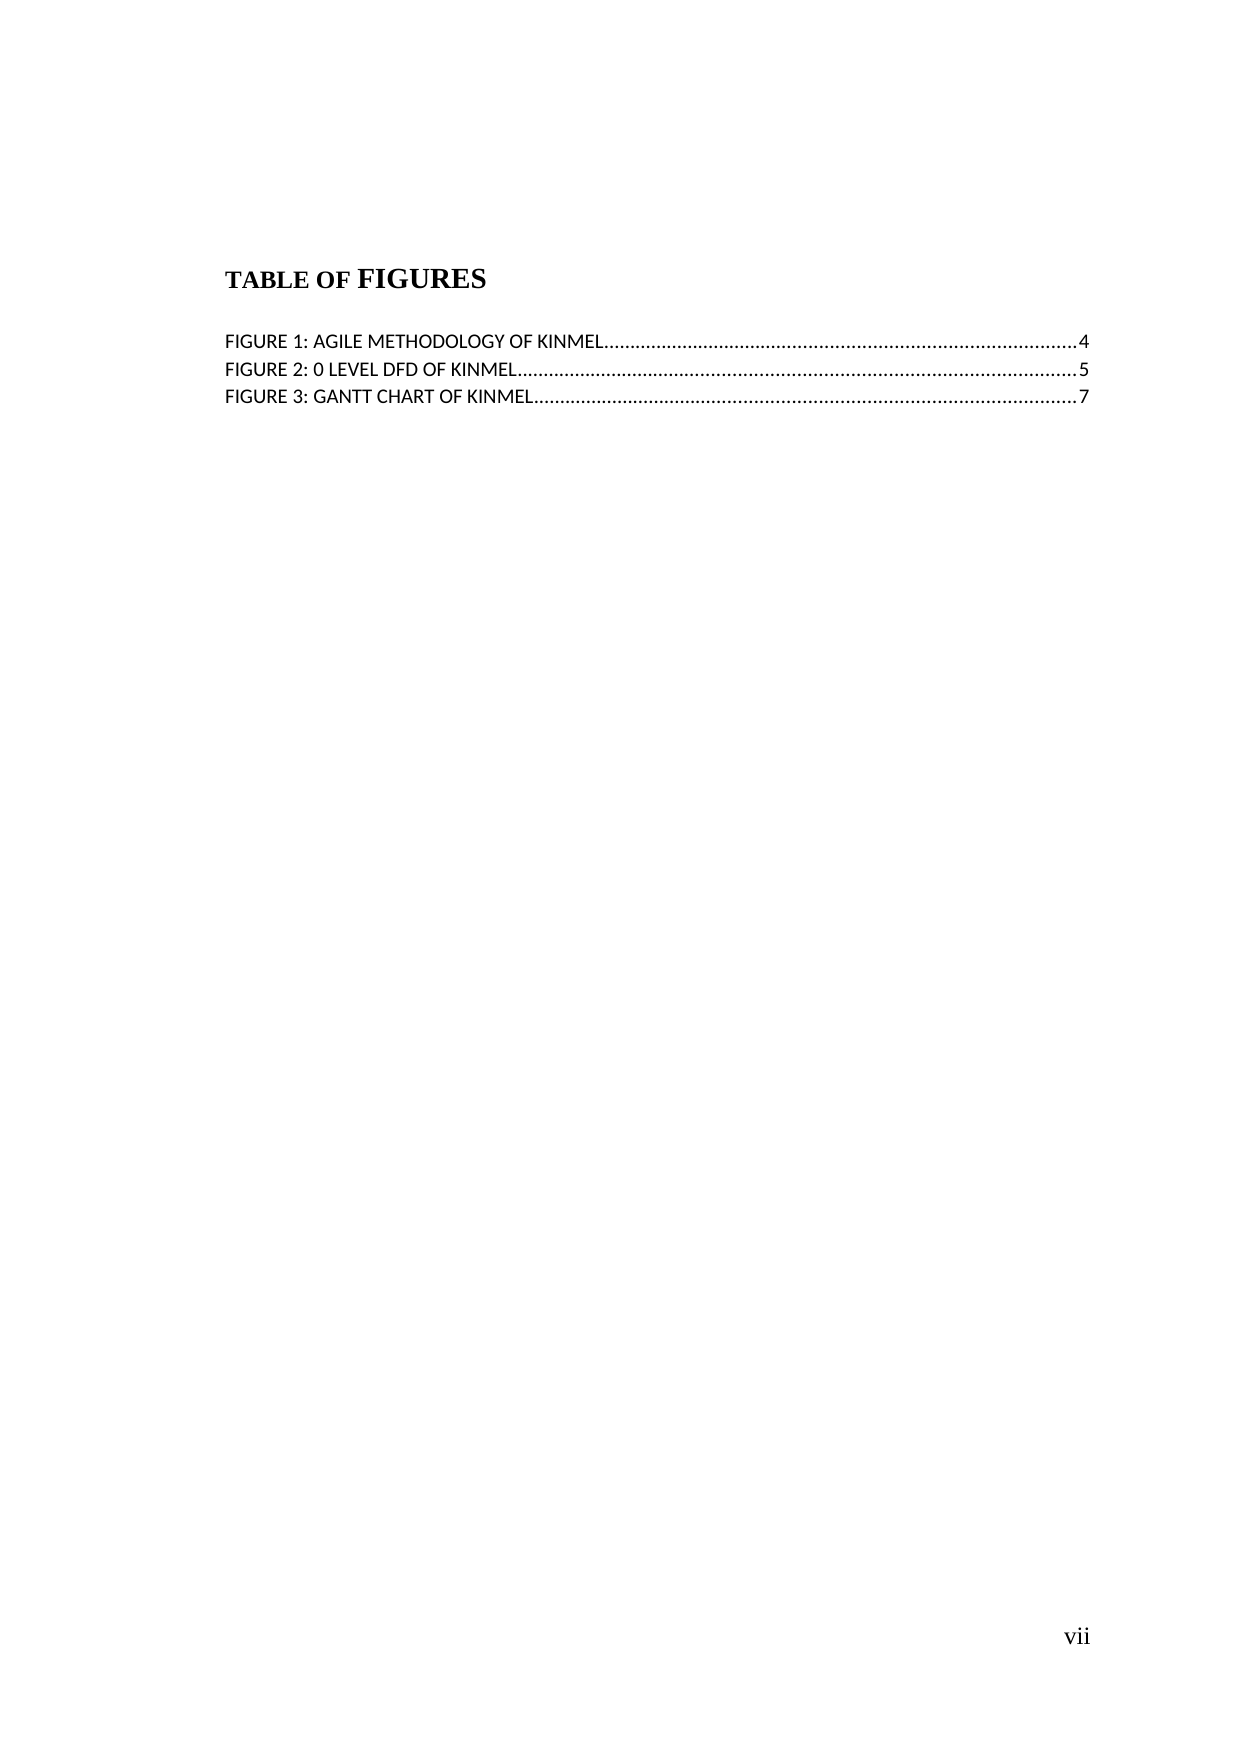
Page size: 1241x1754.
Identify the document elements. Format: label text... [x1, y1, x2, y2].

text Figure 3: Gantt Chart OF KINMEL 7 [225, 383, 1090, 408]
text Figure 2: 0 LEVEL DFD OF kINMEL 5 [225, 356, 1090, 381]
text TABLE OF FIGURES [225, 261, 1090, 295]
text Figure 1: AGILE METHODOLOGY OF KINMEL 4 [225, 328, 1090, 354]
